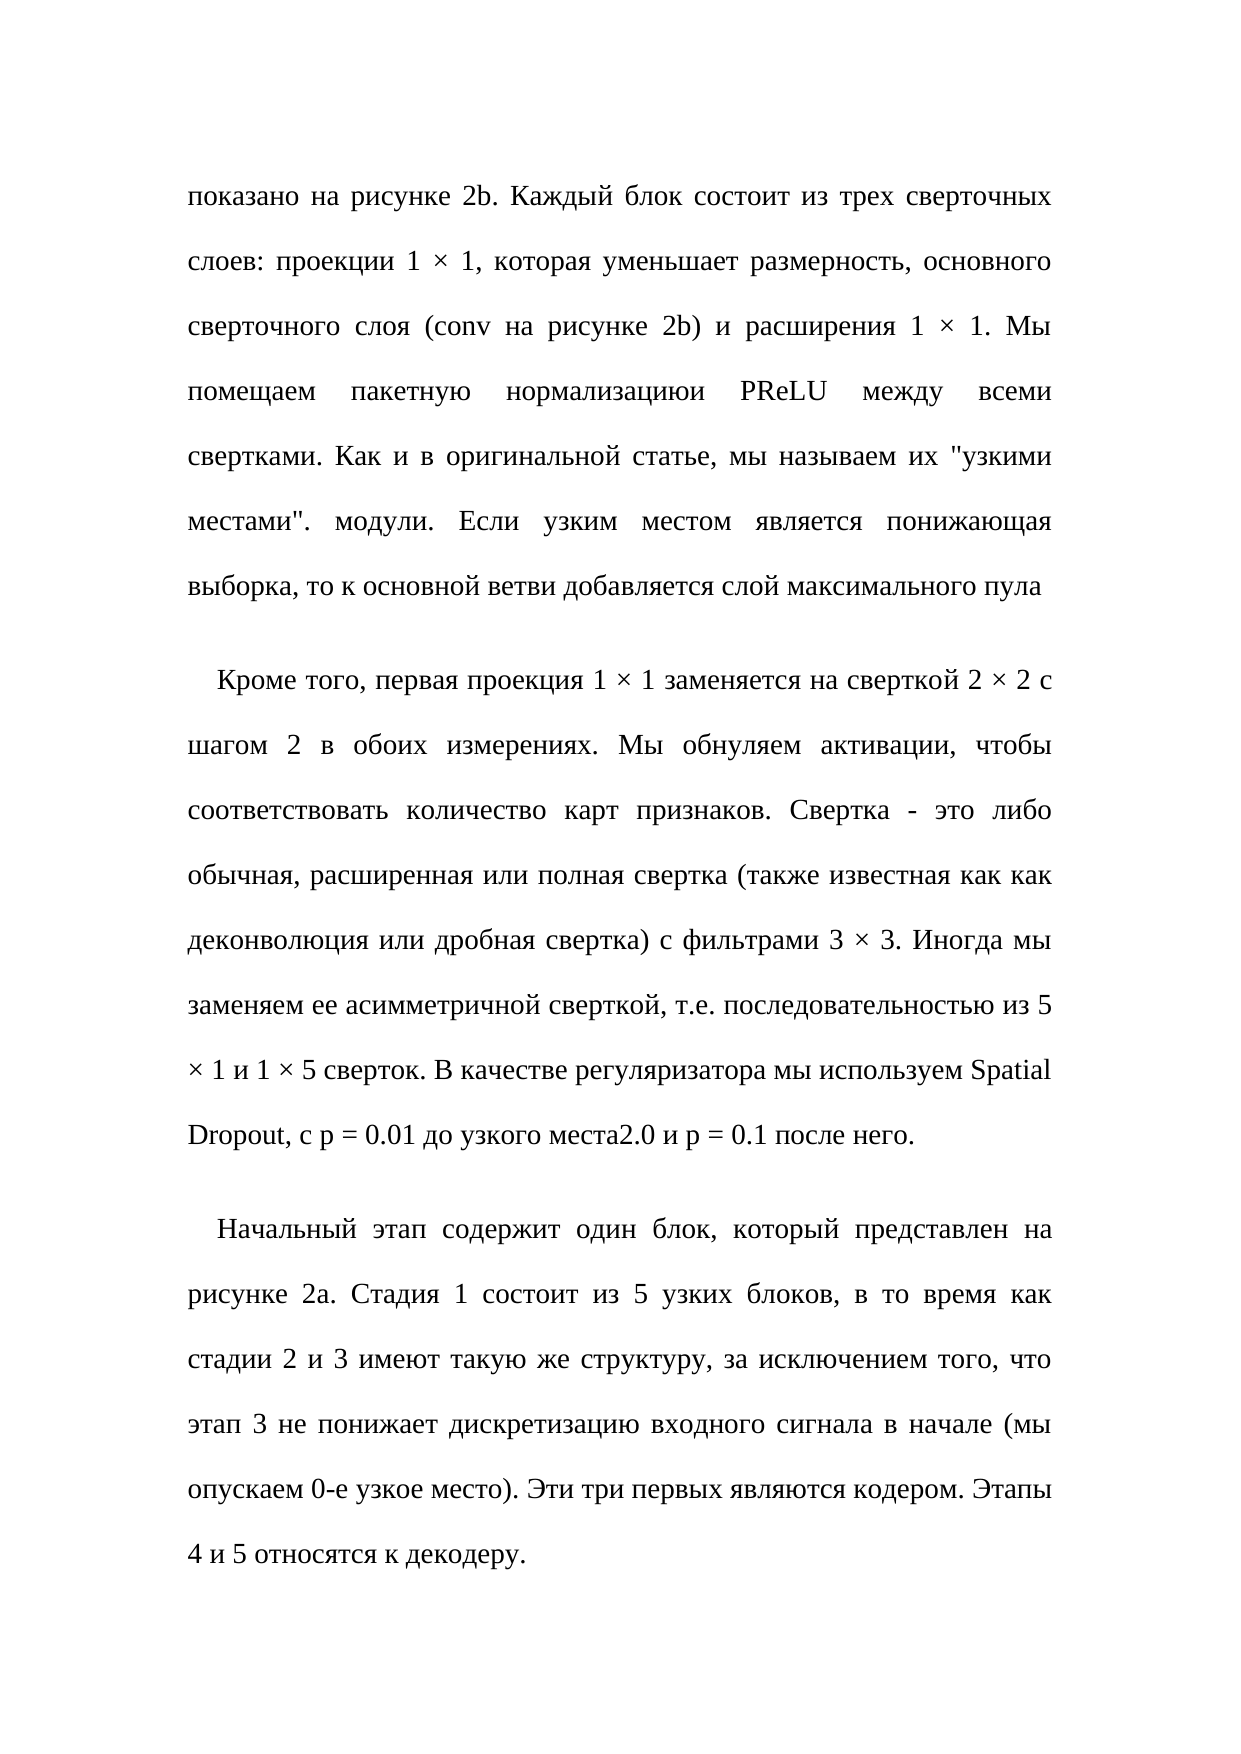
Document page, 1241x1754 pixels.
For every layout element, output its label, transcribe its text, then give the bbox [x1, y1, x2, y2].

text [187, 162, 1053, 617]
text Начальный этап содержит один блок, который представлен на рисунке 2a. Стадия 1 состоит из 5 узких блоков, в то время как стадии 2 и 3 имеют такую же структуру, за исключением того, что этап 3 не понижает дискретизацию входного сигнала в начале (мы опускаем 0-е узкое место). Эти три первых являются кодером. Этапы 4 и 5 относятся к декодеру. [187, 1195, 1053, 1585]
text Кроме того, первая проекция 1 × 1 заменяется на сверткой 2 × 2 с шагом 2 в обоих измерениях. Мы обнуляем активации, чтобы соответствовать количество карт признаков. Свертка - это либо обычная, расширенная или полная свертка (также известная как как деконволюция или дробная свертка) с фильтрами 3 × 3. Иногда мы заменяем ее асимметричной сверткой, т.е. последовательностью из 5 × 1 и 1 × 5 сверток. В качестве регуляризатора мы используем Spatial Dropout, с p = 0.01 до узкого места2.0 и p = 0.1 после него. [187, 646, 1053, 1166]
